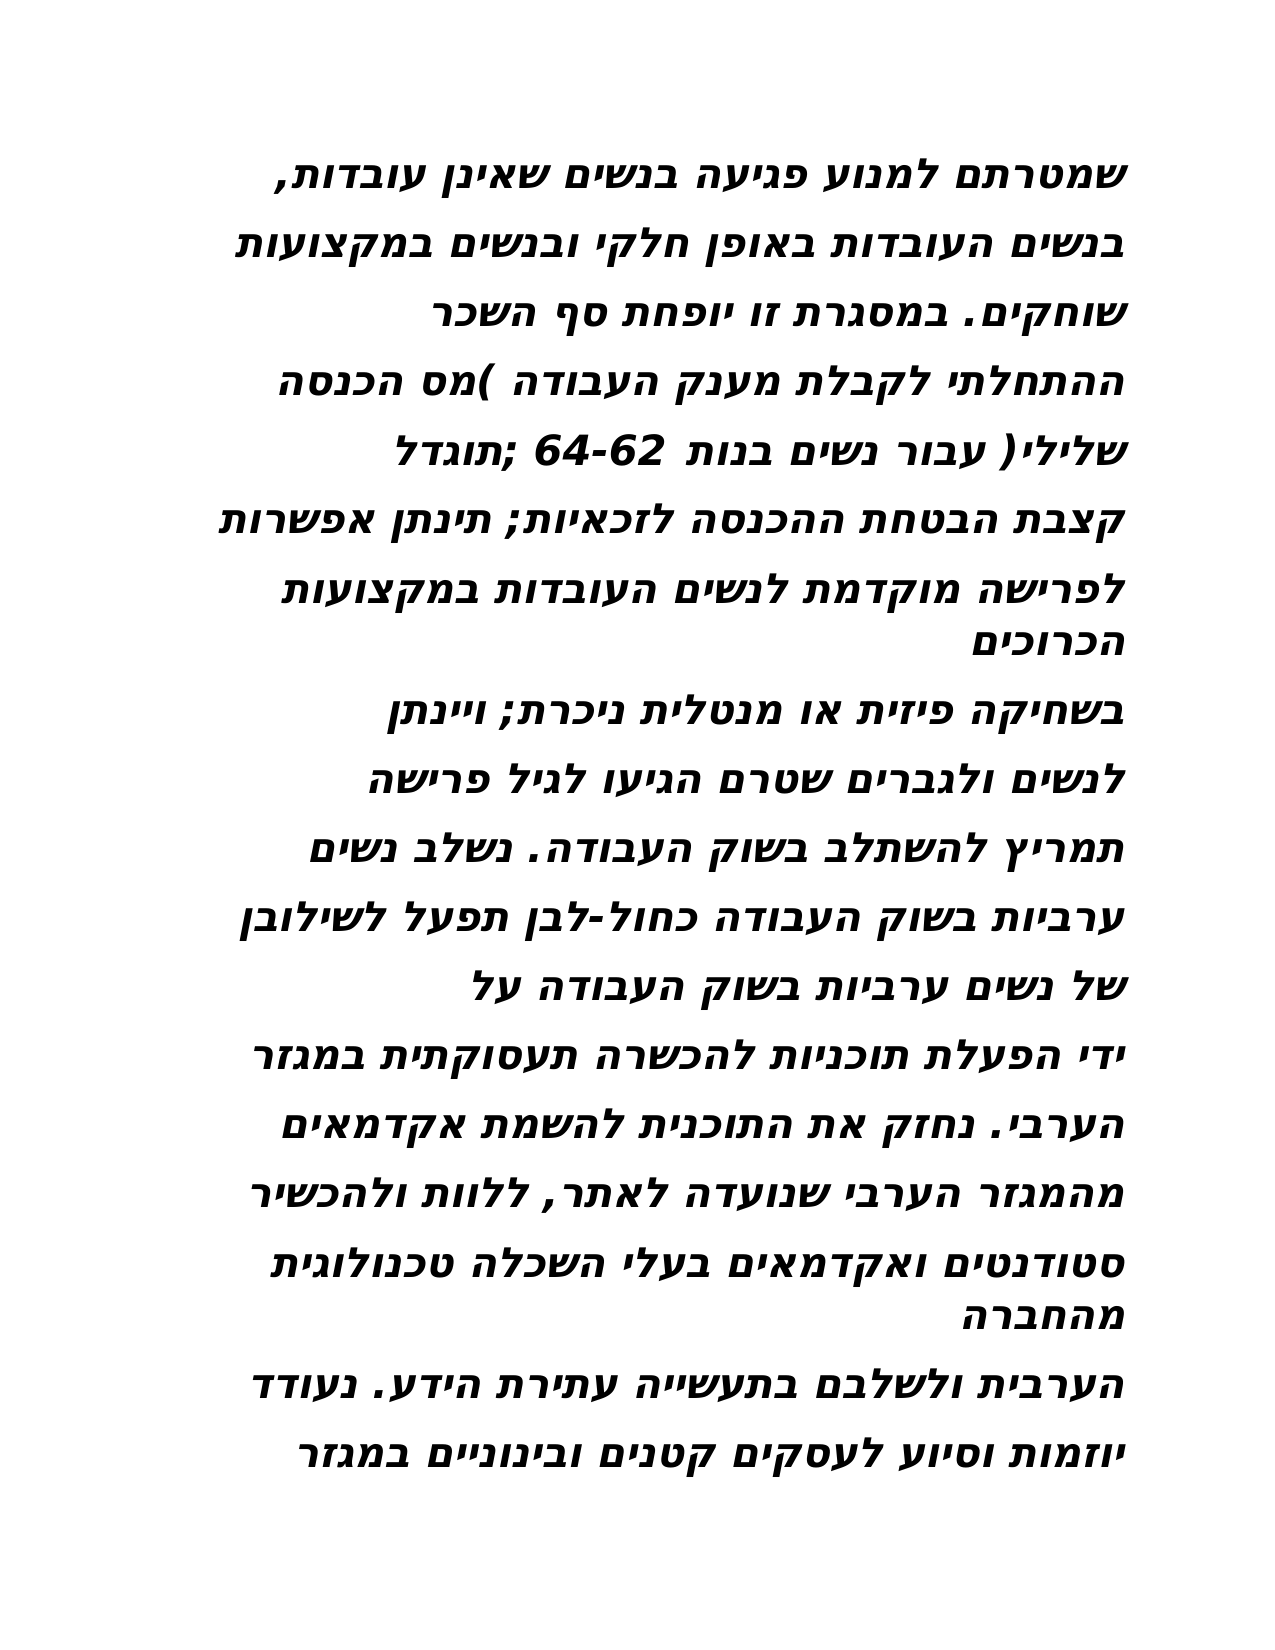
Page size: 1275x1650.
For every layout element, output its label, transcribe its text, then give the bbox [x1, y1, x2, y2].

text ידי הפעלת תוכניות להכשרה תעסוקתית במגזר [150, 1031, 1125, 1080]
text תמריץ להשתלב בשוק העבודה. נשלב נשים [150, 824, 1125, 872]
text ערביות בשוק העבודה כחול-לבן תפעל לשילובן [150, 893, 1125, 942]
text בנשים העובדות באופן חלקי ובנשים במקצועות [150, 219, 1125, 268]
text הערבי. נחזק את התוכנית להשמת אקדמאים [150, 1100, 1125, 1149]
text ההתחלתי לקבלת מענק העבודה )מס הכנסה [150, 357, 1125, 406]
text לנשים ולגברים שטרם הגיעו לגיל פרישה [150, 755, 1125, 803]
text יוזמות וסיוע לעסקים קטנים ובינוניים במגזר [150, 1429, 1125, 1477]
text של נשים ערביות בשוק העבודה על [150, 962, 1125, 1011]
text קצבת הבטחת ההכנסה לזכאיות; תינתן אפשרות [150, 495, 1125, 544]
text שלילי( עבור נשים בנות 64-62 ;תוגדל [150, 426, 1125, 475]
text מהמגזר הערבי שנועדה לאתר, ללוות ולהכשיר [150, 1169, 1125, 1218]
text הערבית ולשלבם בתעשייה עתירת הידע. נעודד [150, 1360, 1125, 1408]
text בשחיקה פיזית או מנטלית ניכרת; ויינתן [150, 686, 1125, 734]
text סטודנטים ואקדמאים בעלי השכלה טכנולוגית מהחברה [150, 1238, 1125, 1339]
text שמטרתם למנוע פגיעה בנשים שאינן עובדות, [150, 150, 1125, 198]
text שוחקים. במסגרת זו יופחת סף השכר [150, 288, 1125, 337]
text לפרישה מוקדמת לנשים העובדות במקצועות הכרוכים [150, 564, 1125, 665]
